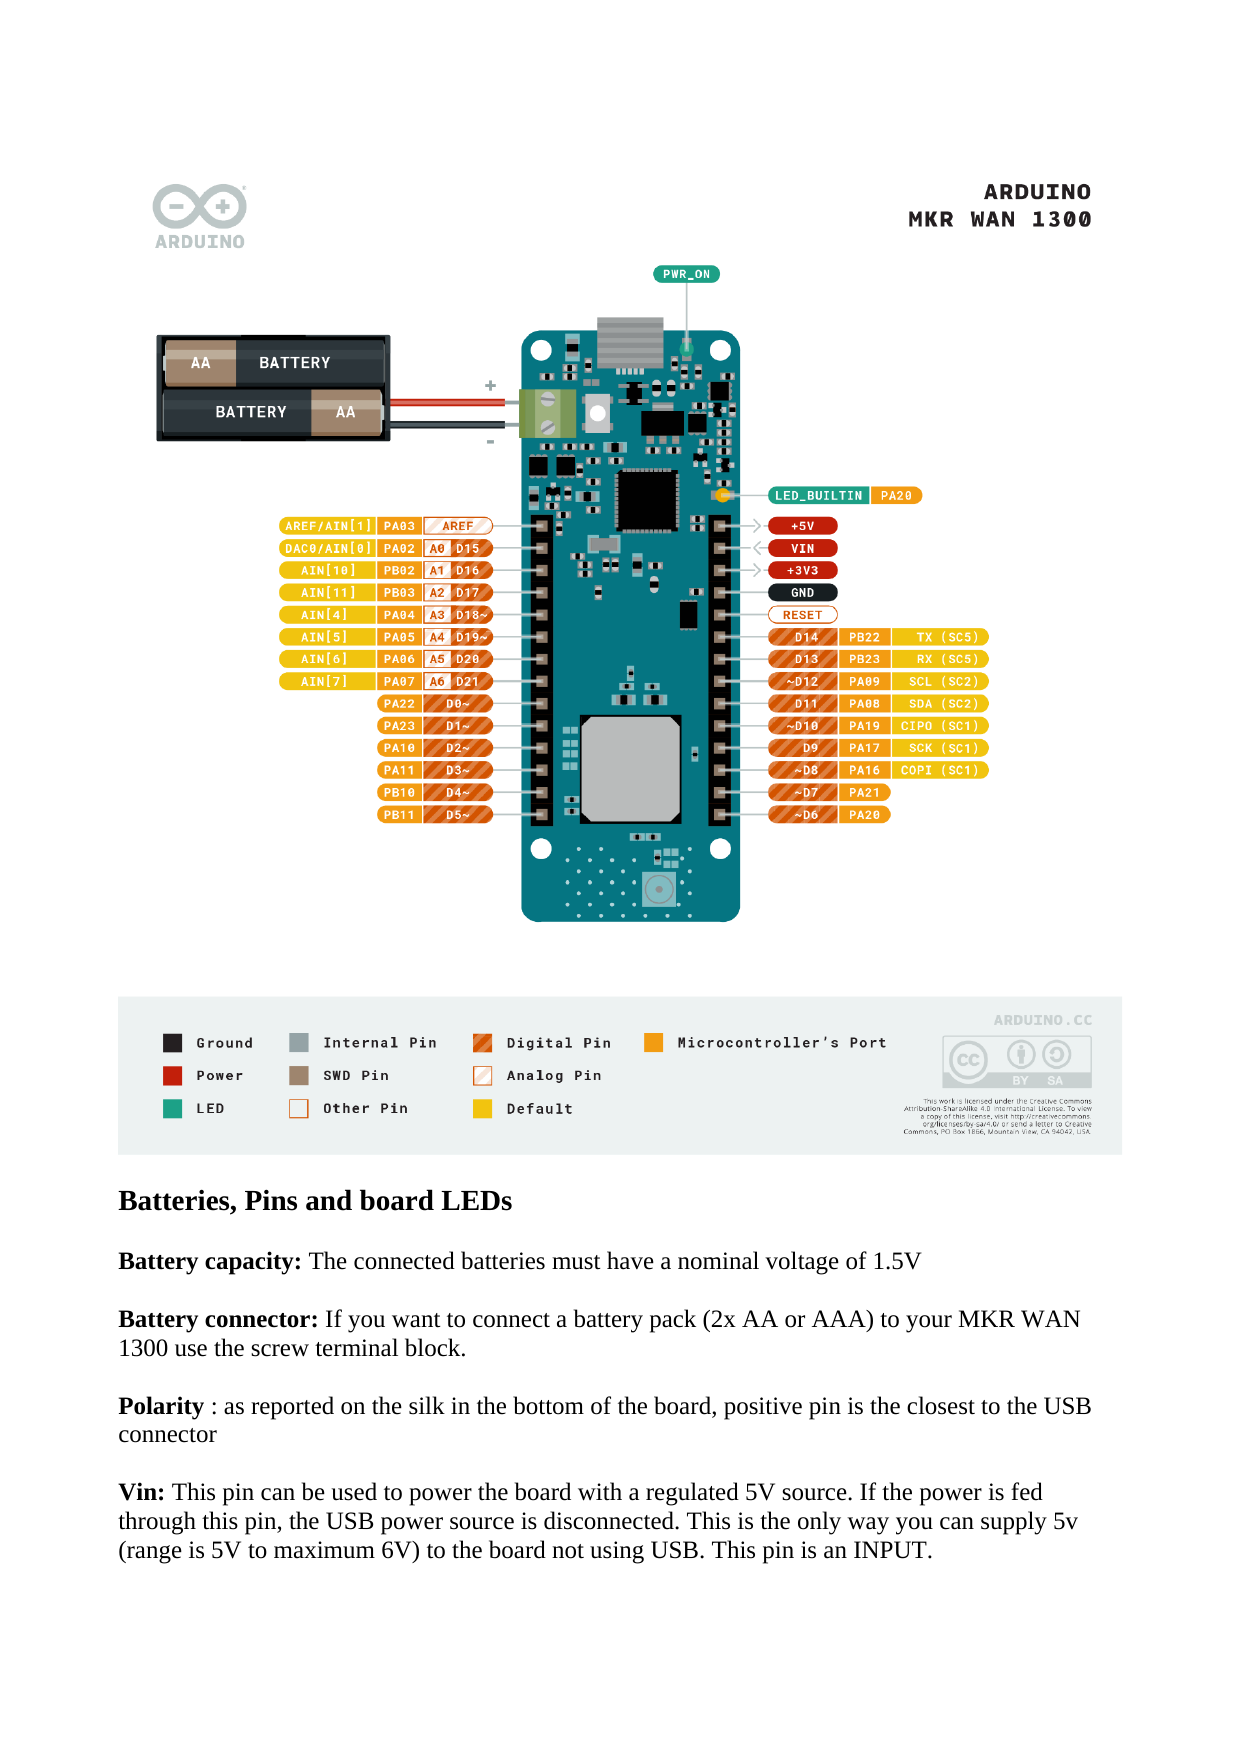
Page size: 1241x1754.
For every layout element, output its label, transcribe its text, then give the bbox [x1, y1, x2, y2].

text Battery capacity: The connected batteries must have a nominal voltage of 1.5V [118, 1246, 1122, 1275]
text Battery connector: If you want to connect a battery pack (2x AA or AAA) to your MKR WAN 1300 use the screw terminal block. [118, 1304, 1122, 1362]
picture [118, 150, 1123, 1155]
text Polarity : as reported on the silk in the bottom of the board, positive pin is the closest to the USB connector [118, 1391, 1122, 1448]
text Vin: This pin can be used to power the board with a regulated 5V source. If the power is fed through this pin, the USB power source is disconnected. This is the only way you can supply 5v (range is 5V to maximum 6V) to the board not using USB. This pin is an INPUT. [118, 1477, 1122, 1564]
subtitle Batteries, Pins and board LEDs [118, 1183, 1122, 1217]
